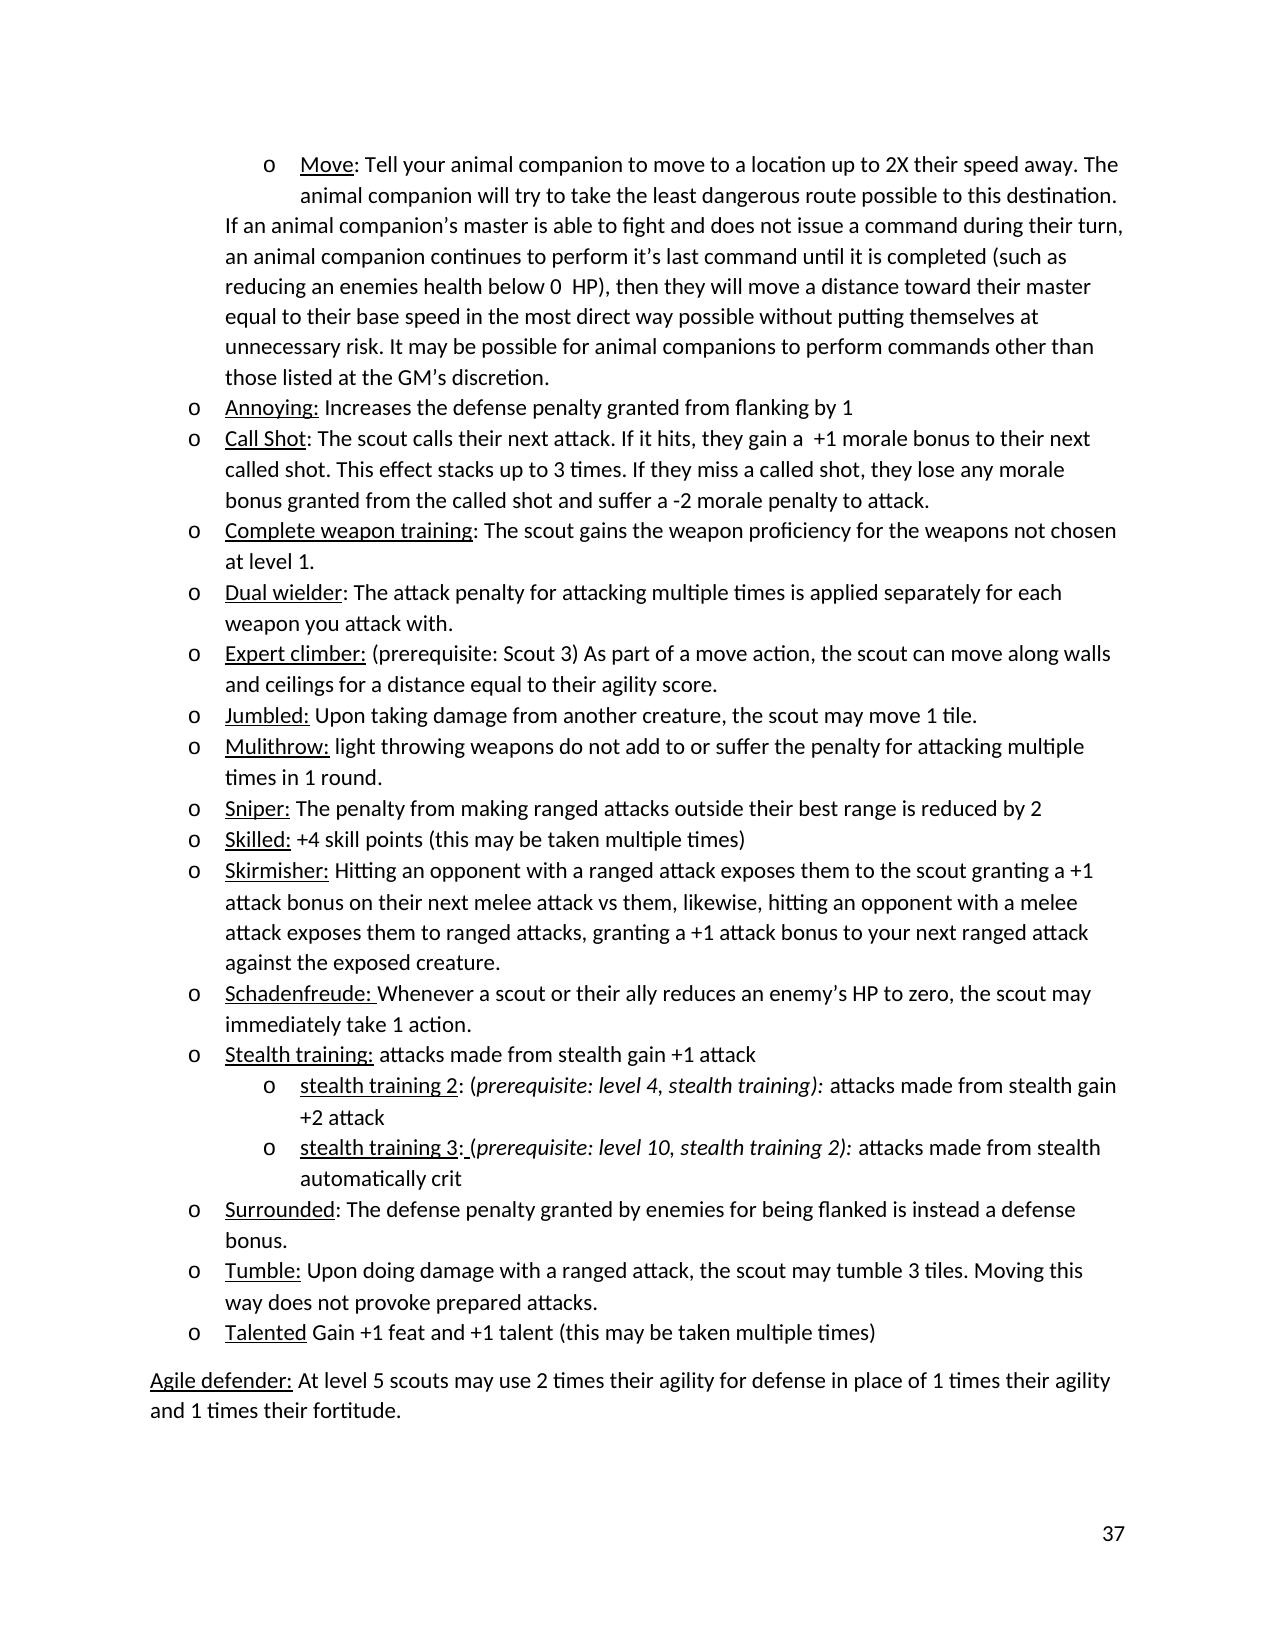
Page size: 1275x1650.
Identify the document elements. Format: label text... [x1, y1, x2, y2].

text If an animal companion’s master is able to fight and does not issue a command during their turn, an animal companion continues to perform it’s last command until it is completed (such as reducing an enemies health below 0 HP), then they will move a distance toward their master equal to their base speed in the most direct way possible without putting themselves at unnecessary risk. It may be possible for animal companions to perform commands other than those listed at the GM’s discretion. [225, 212, 1125, 391]
list Dual wielder: The attack penalty for attacking multiple times is applied separately for each weapon you attack with. [187, 578, 1125, 637]
list Move: Tell your animal companion to move to a location up to 2X their speed away. The animal companion will try to take the least dangerous route possible to this destination. [262, 150, 1125, 209]
list stealth training 3: (prerequisite: level 10, stealth training 2): attacks made from stealth automatically crit [262, 1133, 1125, 1193]
list Expert climber: (prerequisite: Scout 3) As part of a move action, the scout can move along walls and ceilings for a distance equal to their agility score. [187, 639, 1125, 698]
list Jumbled: Upon taking damage from another creature, the scout may move 1 tile. [187, 701, 1125, 730]
list stealth training 2: (prerequisite: level 4, stealth training): attacks made from stealth gain +2 attack [262, 1072, 1125, 1131]
list Skilled: +4 skill points (this may be taken multiple times) [187, 825, 1125, 854]
list Skirmisher: Hitting an opponent with a ranged attack exposes them to the scout granting a +1 attack bonus on their next melee attack vs them, likewise, hitting an opponent with a melee attack exposes them to ranged attacks, granting a +1 attack bonus to your next ranged attack against the exposed creature. [187, 857, 1125, 976]
list Schadenfreude: Whenever a scout or their ally reduces an enemy’s HP to zero, the scout may immediately take 1 action. [187, 979, 1125, 1038]
list Call Shot: The scout calls their next attack. If it hits, they gain a +1 morale bonus to their next called shot. This effect stacks up to 3 times. If they miss a called shot, they lose any morale bonus granted from the called shot and suffer a -2 morale penalty to attack. [187, 424, 1125, 514]
list Annoying: Increases the defense penalty granted from flanking by 1 [187, 393, 1125, 422]
list Sniper: The penalty from making ranged attacks outside their best range is reduced by 2 [187, 794, 1125, 823]
text Agile defender: At level 5 scouts may use 2 times their agility for defense in place of 1 times their agility and 1 times their fortitude. [150, 1366, 1125, 1424]
list Stealth training: attacks made from stealth gain +1 attack [187, 1040, 1125, 1069]
list Complete weapon training: The scout gains the weapon proficiency for the weapons not chosen at level 1. [187, 516, 1125, 575]
list Talented Gain +1 feat and +1 talent (this may be taken multiple times) [187, 1318, 1125, 1347]
list Tumble: Upon doing damage with a ranged attack, the scout may tumble 3 tiles. Moving this way does not provoke prepared attacks. [187, 1256, 1125, 1316]
list Surrounded: The defense penalty granted by enemies for being flanked is instead a defense bonus. [187, 1195, 1125, 1254]
list Mulithrow: light throwing weapons do not add to or suffer the penalty for attacking multiple times in 1 round. [187, 732, 1125, 792]
